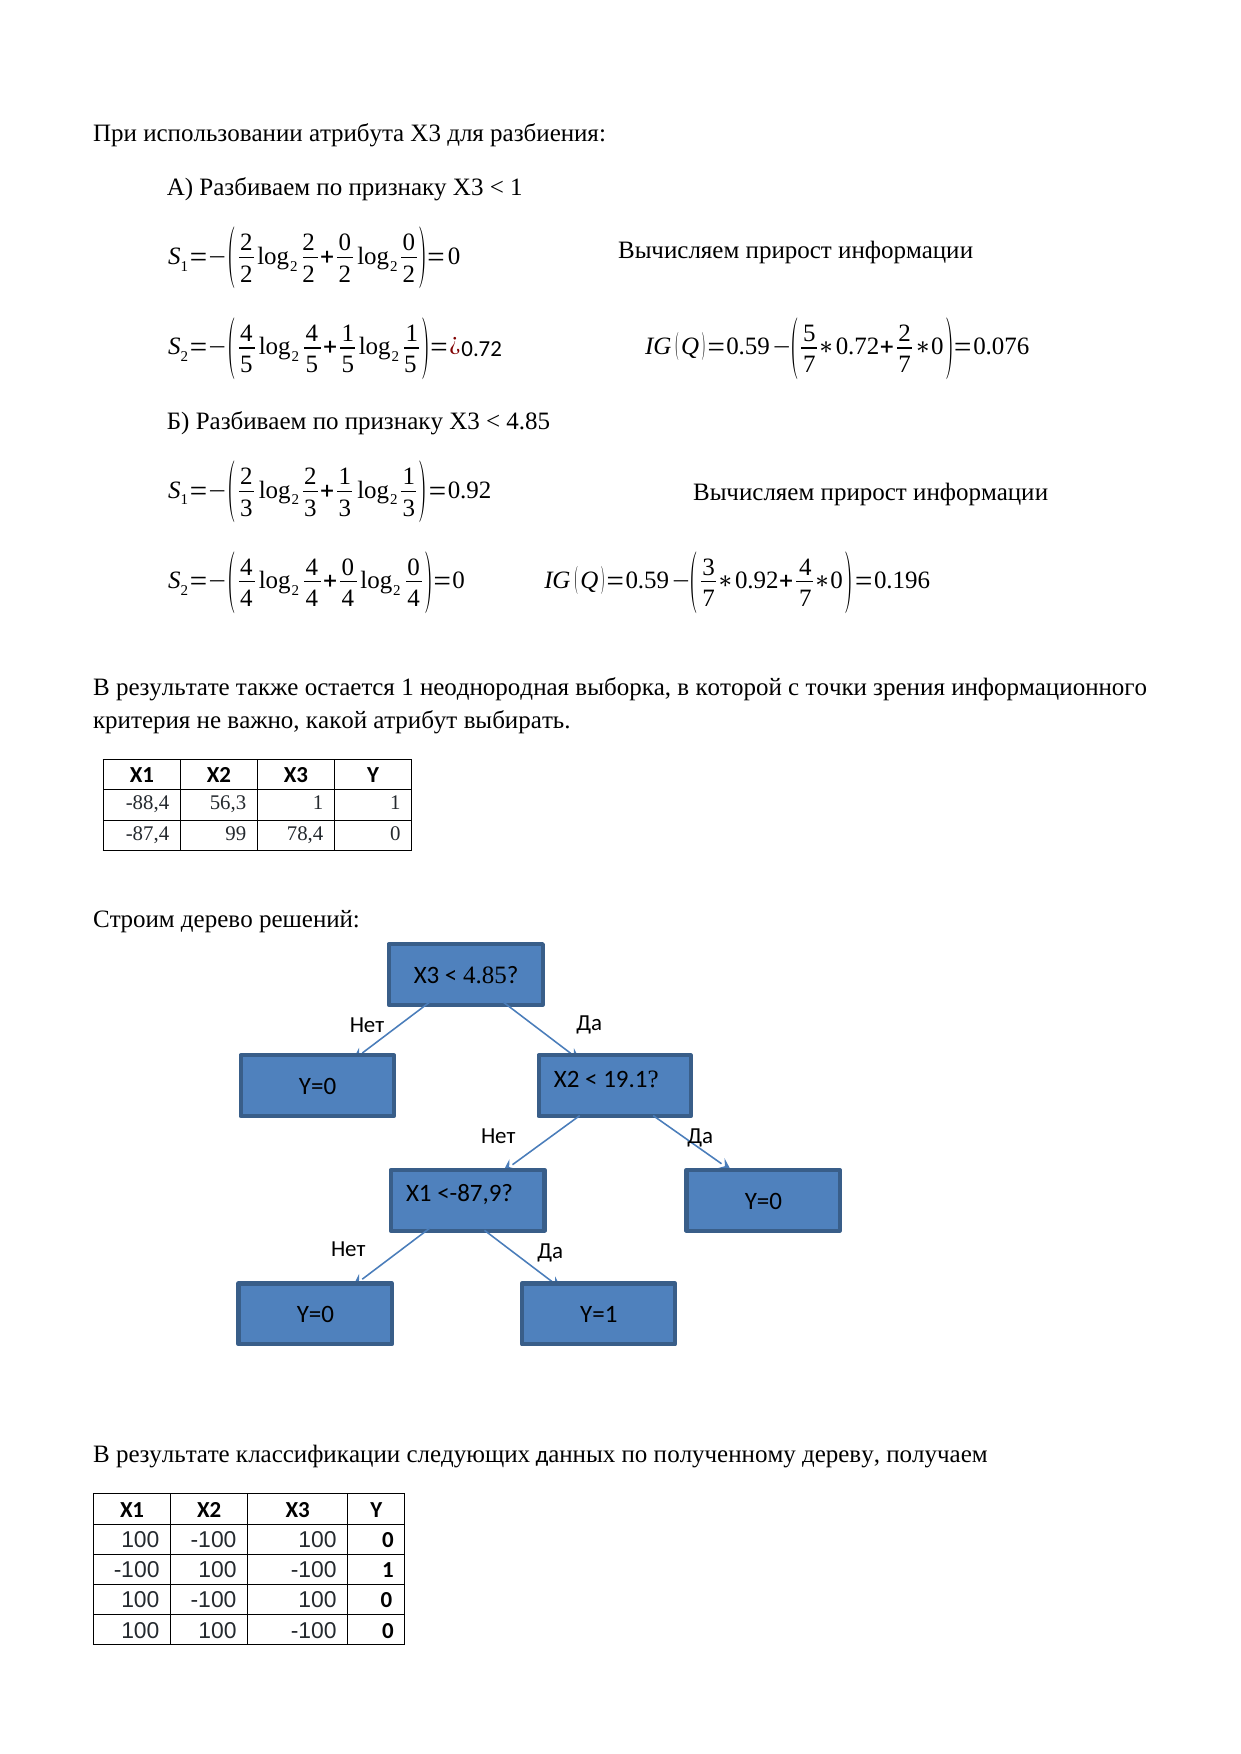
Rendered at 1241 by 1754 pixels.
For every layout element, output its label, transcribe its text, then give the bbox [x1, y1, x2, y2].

table_header Y [335, 760, 411, 789]
table_header X2 [181, 760, 257, 789]
text Вычисляем прирост информации [93, 460, 1152, 525]
table_cell 100 [94, 1525, 170, 1554]
table_cell -100 [171, 1525, 247, 1554]
table_cell 1 [348, 1555, 404, 1584]
table_header X3 [258, 760, 334, 789]
table_cell 1 [335, 790, 411, 819]
text Вычисляем прирост информации [93, 226, 1152, 291]
table_cell 78,4 [258, 821, 334, 850]
text А) Разбиваем по признаку X3 < 1 [167, 172, 1152, 201]
table_cell 100 [94, 1615, 170, 1644]
table_header Y [348, 1494, 404, 1523]
table_cell -100 [94, 1555, 170, 1584]
text В результате классификации следующих данных по полученному дереву, получаем [93, 1439, 1152, 1468]
table_cell 100 [94, 1585, 170, 1614]
text Строим дерево решений: [93, 904, 1152, 933]
text 0.72 [167, 316, 1152, 381]
table_cell 1 [258, 790, 334, 819]
table_cell -100 [171, 1585, 247, 1614]
table_cell 100 [171, 1555, 247, 1584]
table_cell 56,3 [181, 790, 257, 819]
table_header X2 [171, 1494, 247, 1523]
table_cell 0 [348, 1585, 404, 1614]
table_cell -100 [248, 1615, 347, 1644]
table_cell 100 [248, 1525, 347, 1554]
table_cell -100 [248, 1555, 347, 1584]
table_cell -87,4 [104, 821, 180, 850]
table_cell 0 [348, 1525, 404, 1554]
text Б) Разбиваем по признаку X3 < 4.85 [167, 406, 1152, 435]
table_cell 0 [335, 821, 411, 850]
table_cell 100 [248, 1585, 347, 1614]
table_cell 0 [348, 1615, 404, 1644]
table_header X1 [104, 760, 180, 789]
text В результате также остается 1 неоднородная выборка, в которой с точки зрения информационного критерия не важно, какой атрибут выбирать. [93, 640, 1152, 734]
table_header X1 [94, 1494, 170, 1523]
table_header X3 [248, 1494, 347, 1523]
table_cell 99 [181, 821, 257, 850]
table_cell 100 [171, 1615, 247, 1644]
table_cell -88,4 [104, 790, 180, 819]
text При использовании атрибута X3 для разбиения: [93, 118, 1152, 147]
